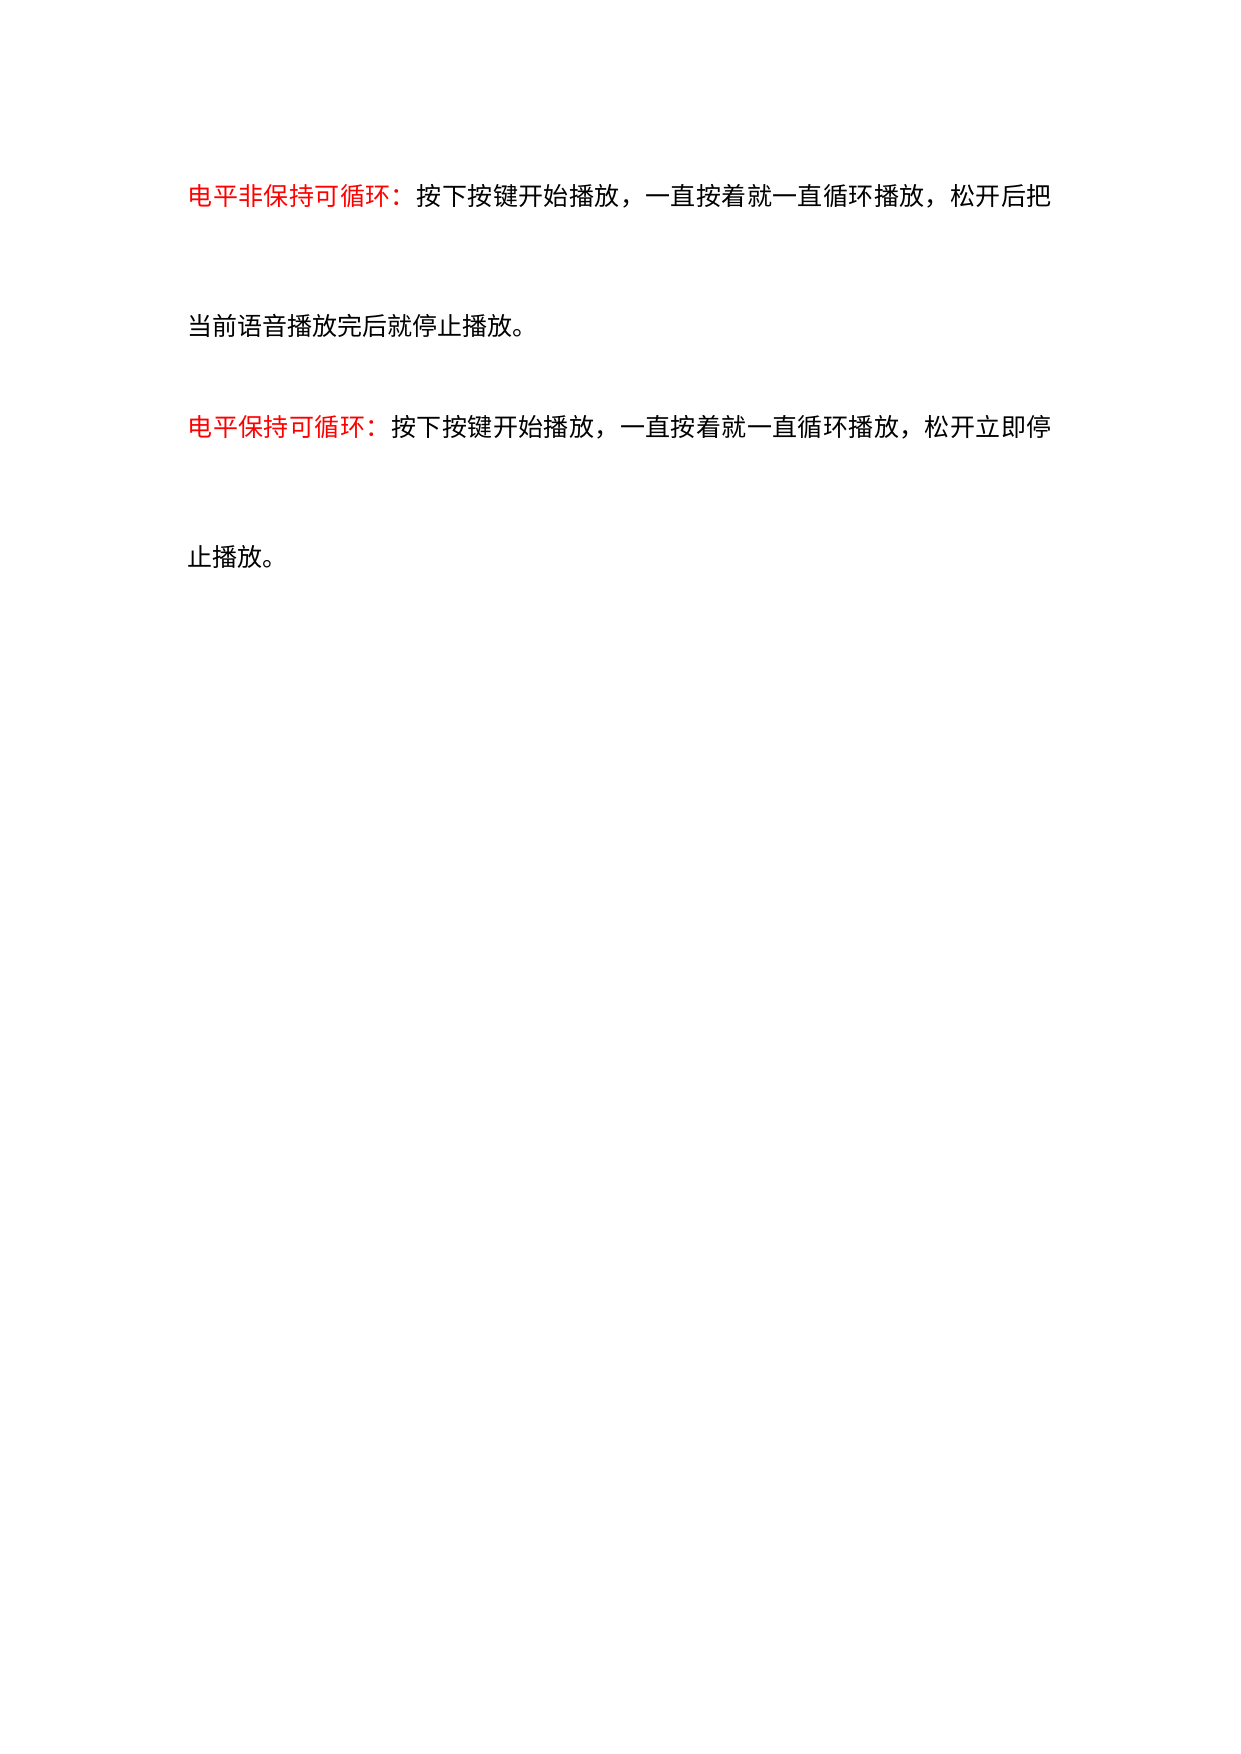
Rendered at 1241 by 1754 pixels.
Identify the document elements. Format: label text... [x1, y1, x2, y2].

text 电平保持可循环：按下按键开始播放，一直按着就一直循环播放，松开立即停止播放。 [187, 393, 1053, 588]
text 电平非保持可循环：按下按键开始播放，一直按着就一直循环播放，松开后把当前语音播放完后就停止播放。 [187, 162, 1053, 357]
